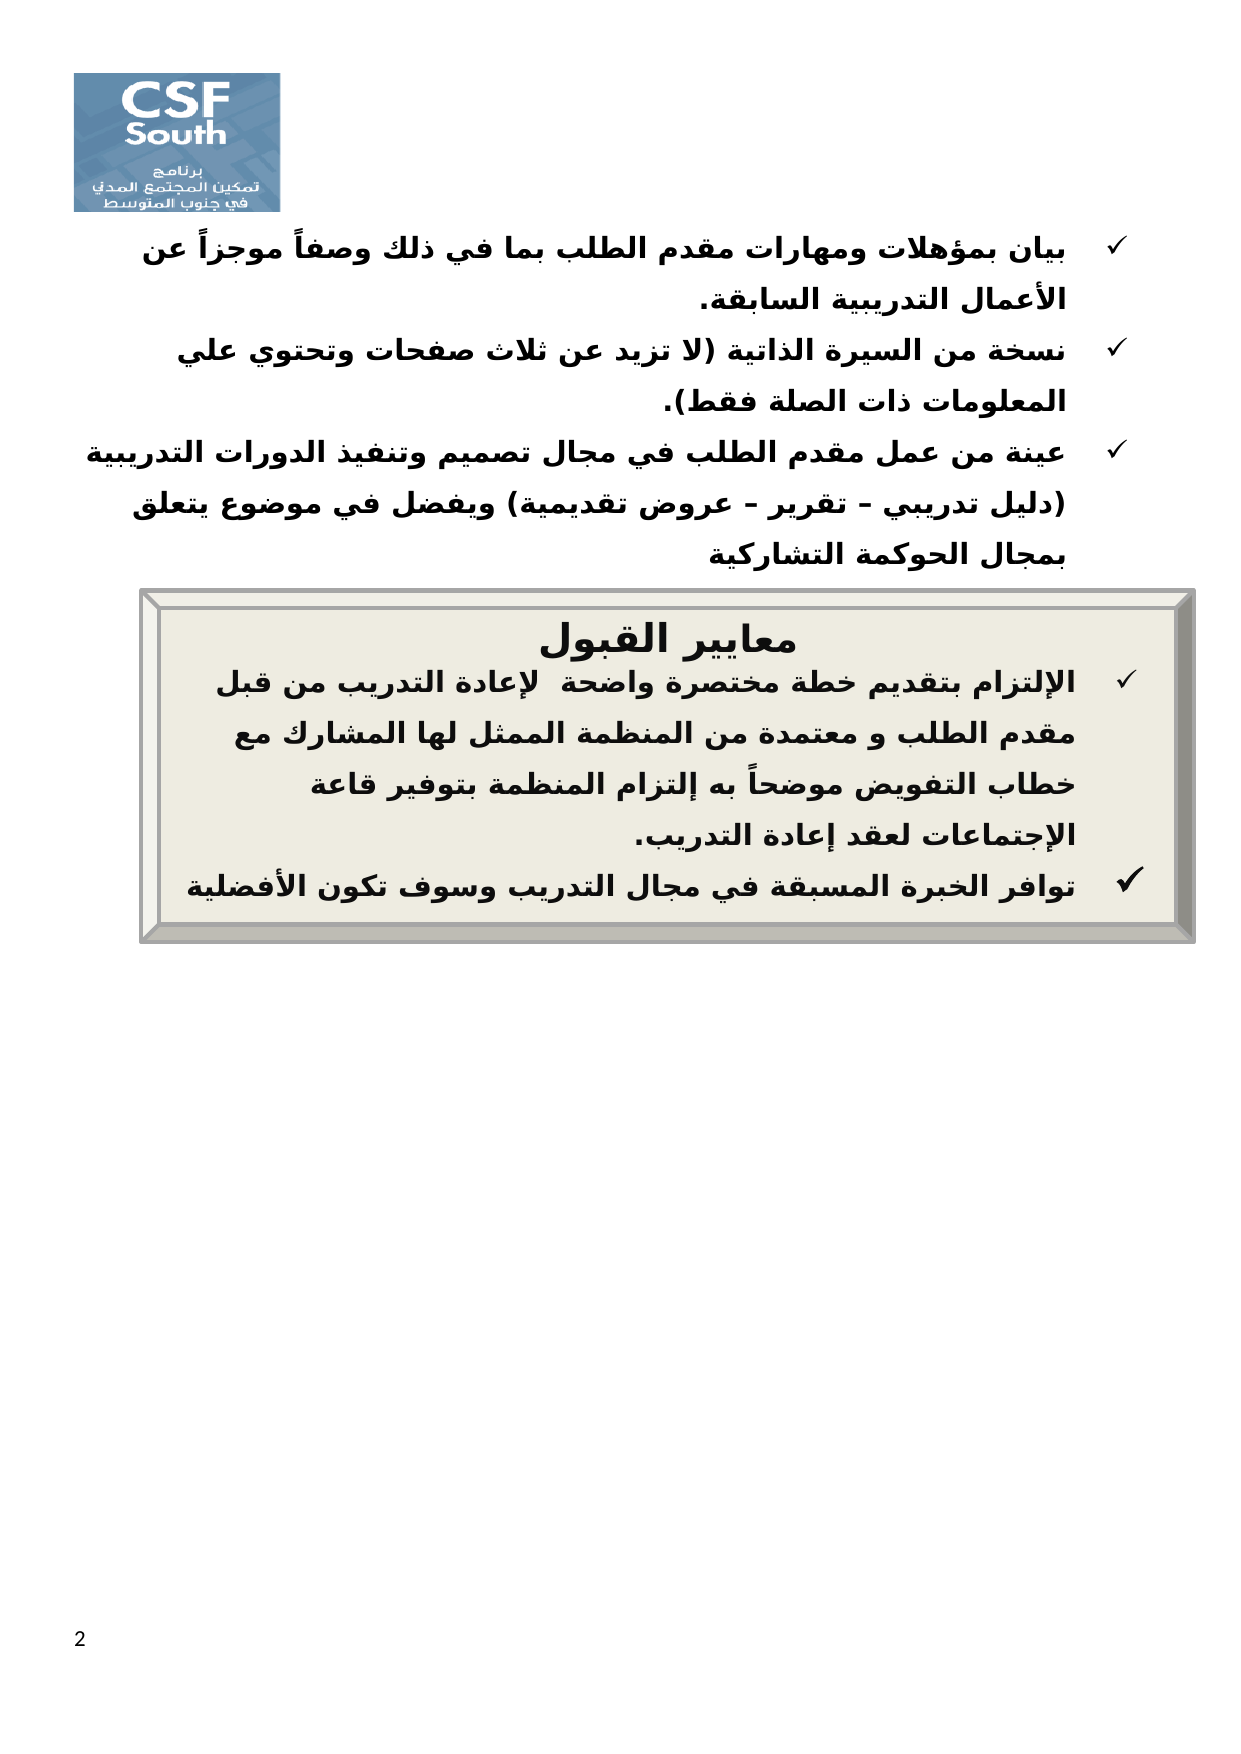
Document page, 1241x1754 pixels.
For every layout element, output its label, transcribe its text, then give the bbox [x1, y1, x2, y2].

list عينة من عمل مقدم الطلب في مجال تصميم وتنفيذ الدورات التدريبية (دليل تدريبي – تقرير – عروض تقديمية) ويفضل في موضوع يتعلق بمجال الحوكمة التشاركية [74, 435, 1105, 571]
list بيان بمؤهلات ومهارات مقدم الطلب بما في ذلك وصفاً موجزاً عن الأعمال التدريبية السابقة. [74, 232, 1105, 316]
list نسخة من السيرة الذاتية (لا تزيد عن ثلاث صفحات وتحتوي علي المعلومات ذات الصلة فقط). [74, 333, 1105, 418]
picture [73, 73, 281, 212]
